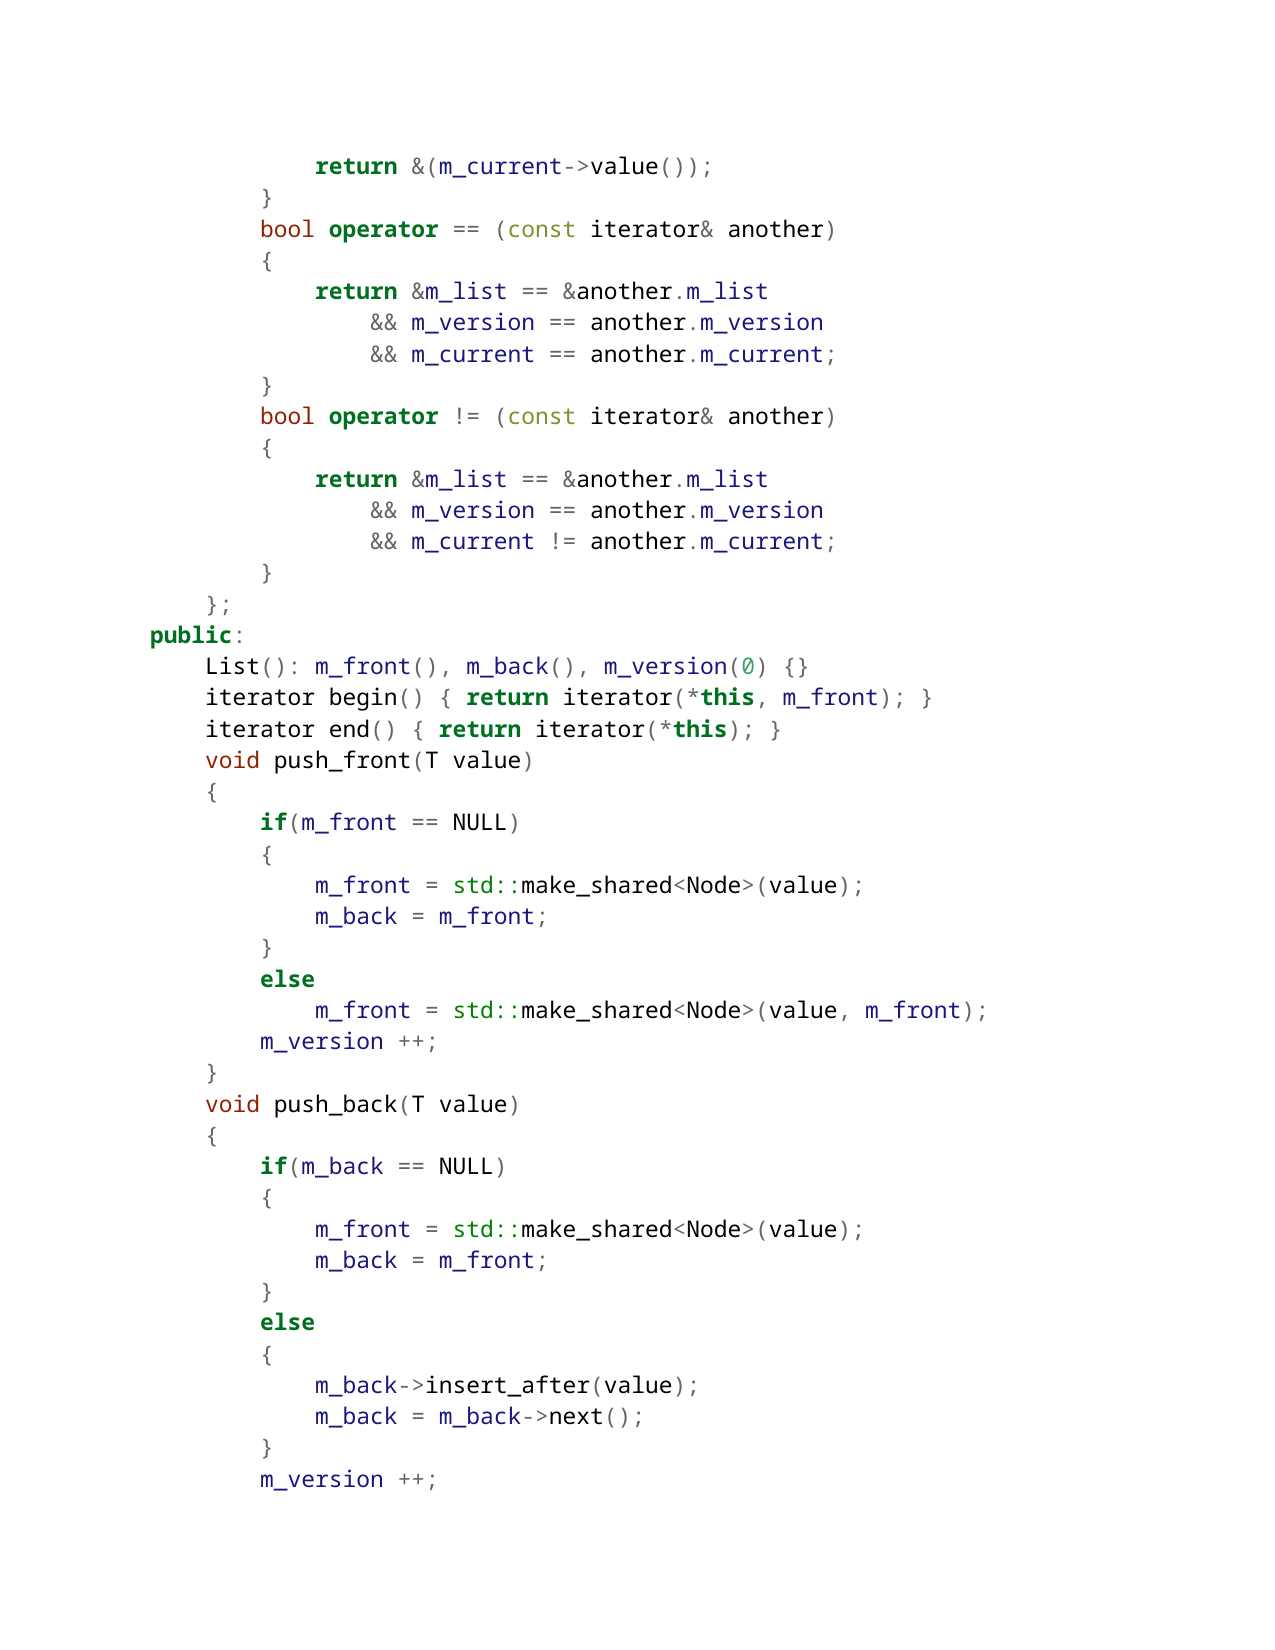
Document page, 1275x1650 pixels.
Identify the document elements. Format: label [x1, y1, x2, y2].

text [150, 150, 1125, 1494]
